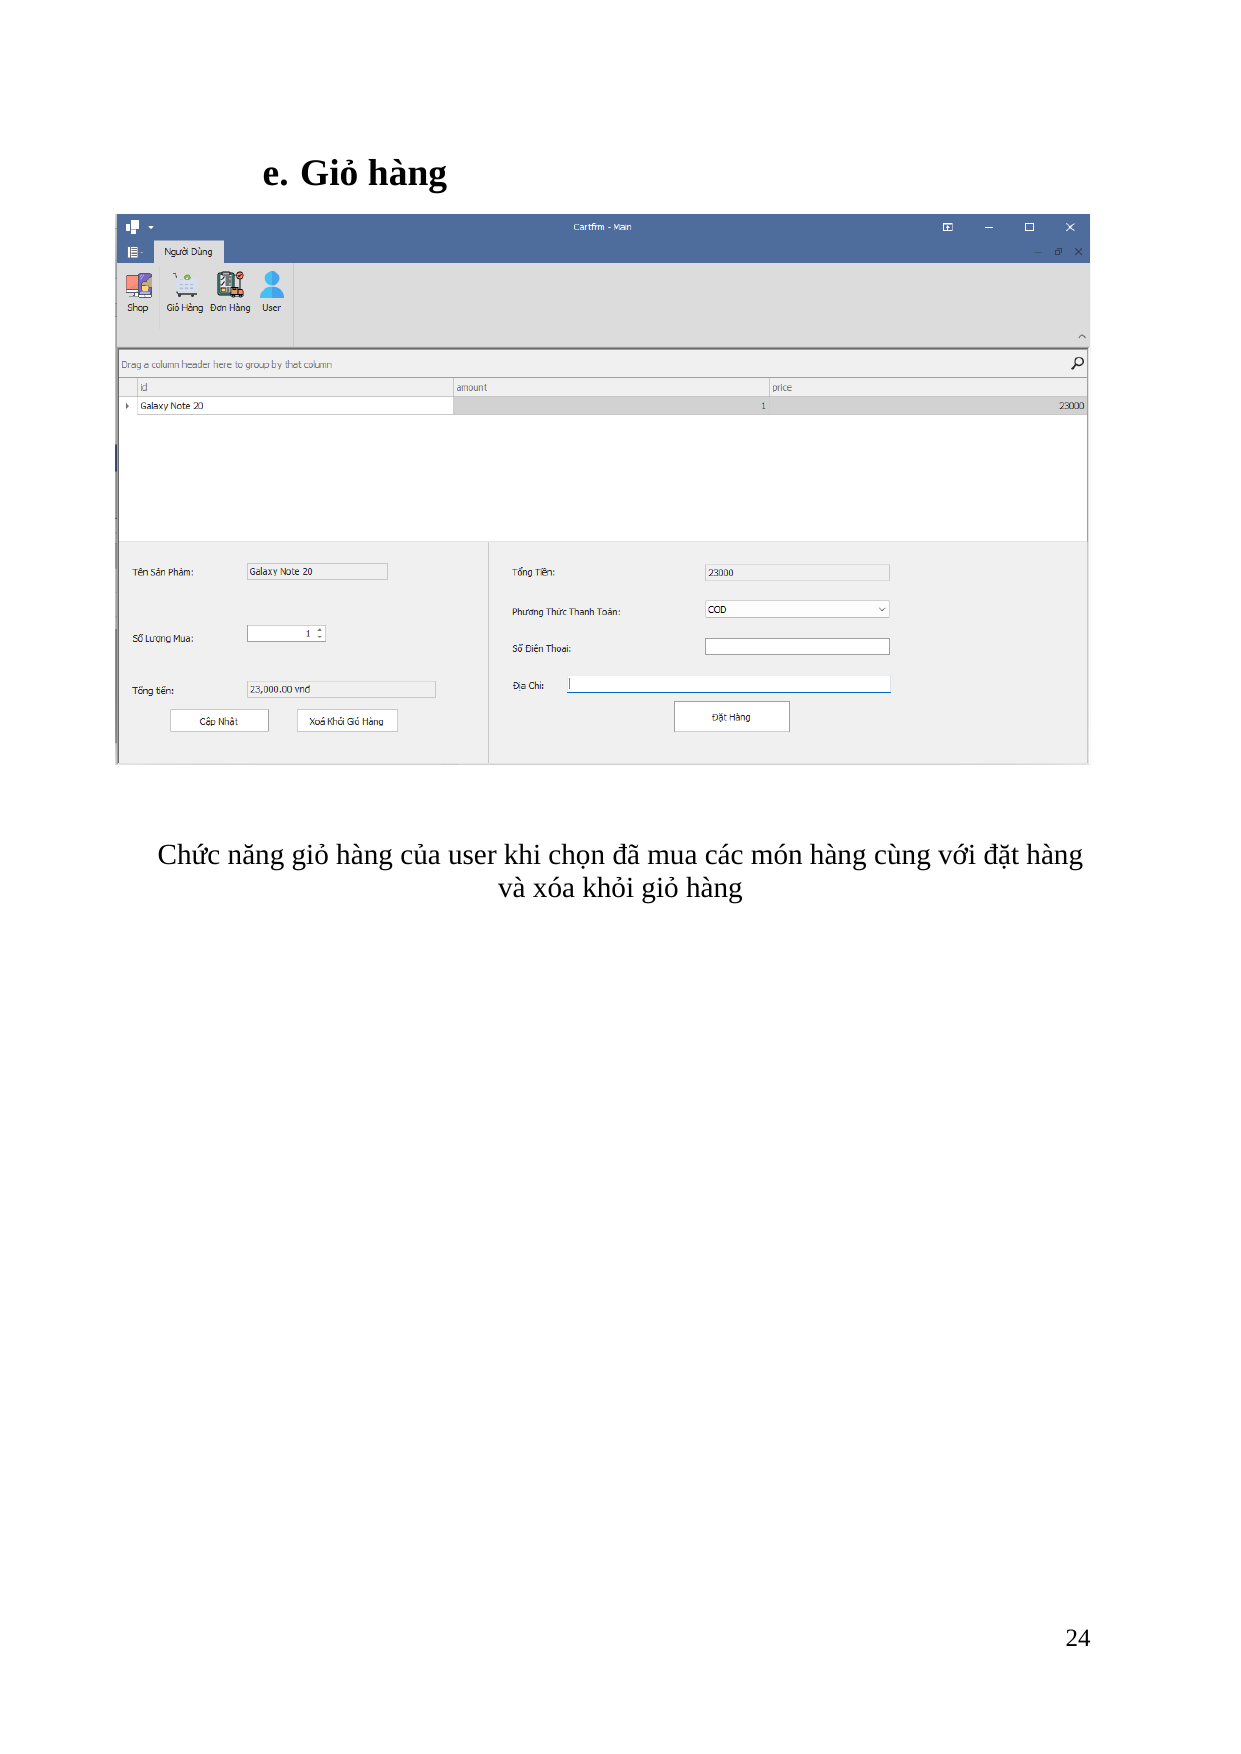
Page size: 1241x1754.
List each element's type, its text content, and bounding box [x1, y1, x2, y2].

text Chức năng giỏ hàng của user khi chọn đã mua các món hàng cùng với đặt hàng và xóa khỏi giỏ hàng [150, 837, 1090, 904]
list Giỏ hàng [262, 150, 1090, 193]
picture [115, 214, 1091, 765]
